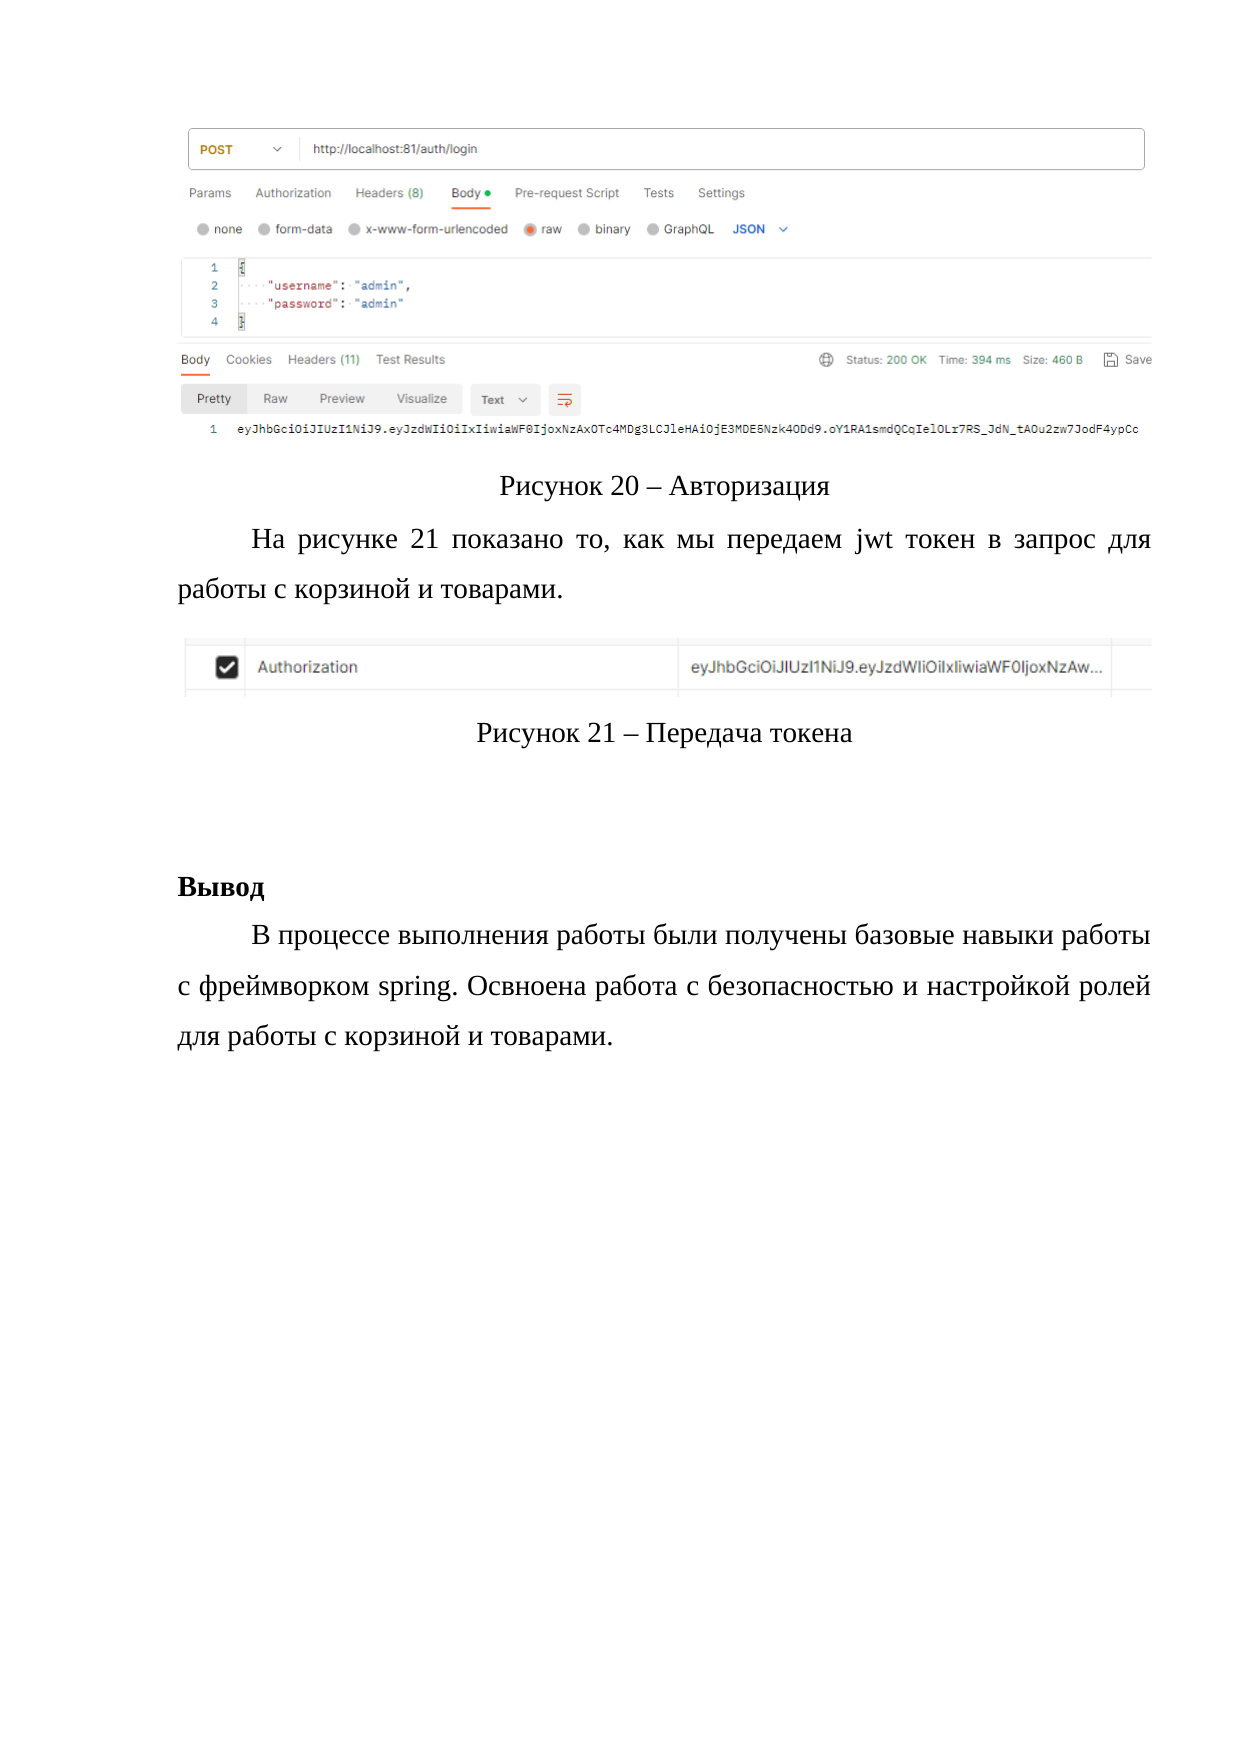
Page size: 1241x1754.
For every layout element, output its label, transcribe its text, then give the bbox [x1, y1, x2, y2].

text Рисунок 21 – Передача токена [177, 716, 1152, 749]
text Рисунок 20 – Авторизация [177, 468, 1152, 502]
picture [177, 638, 1152, 697]
text На рисунке 21 показано то, как мы передаем jwt токен в запрос для работы с корзиной и товарами. [177, 521, 1152, 605]
text В процессе выполнения работы были получены базовые навыки работы с фреймворком spring. Освноена работа с безопасностью и настройкой ролей для работы с корзиной и товарами. [177, 917, 1152, 1051]
picture [177, 118, 1152, 450]
subtitle Вывод [177, 869, 1152, 902]
